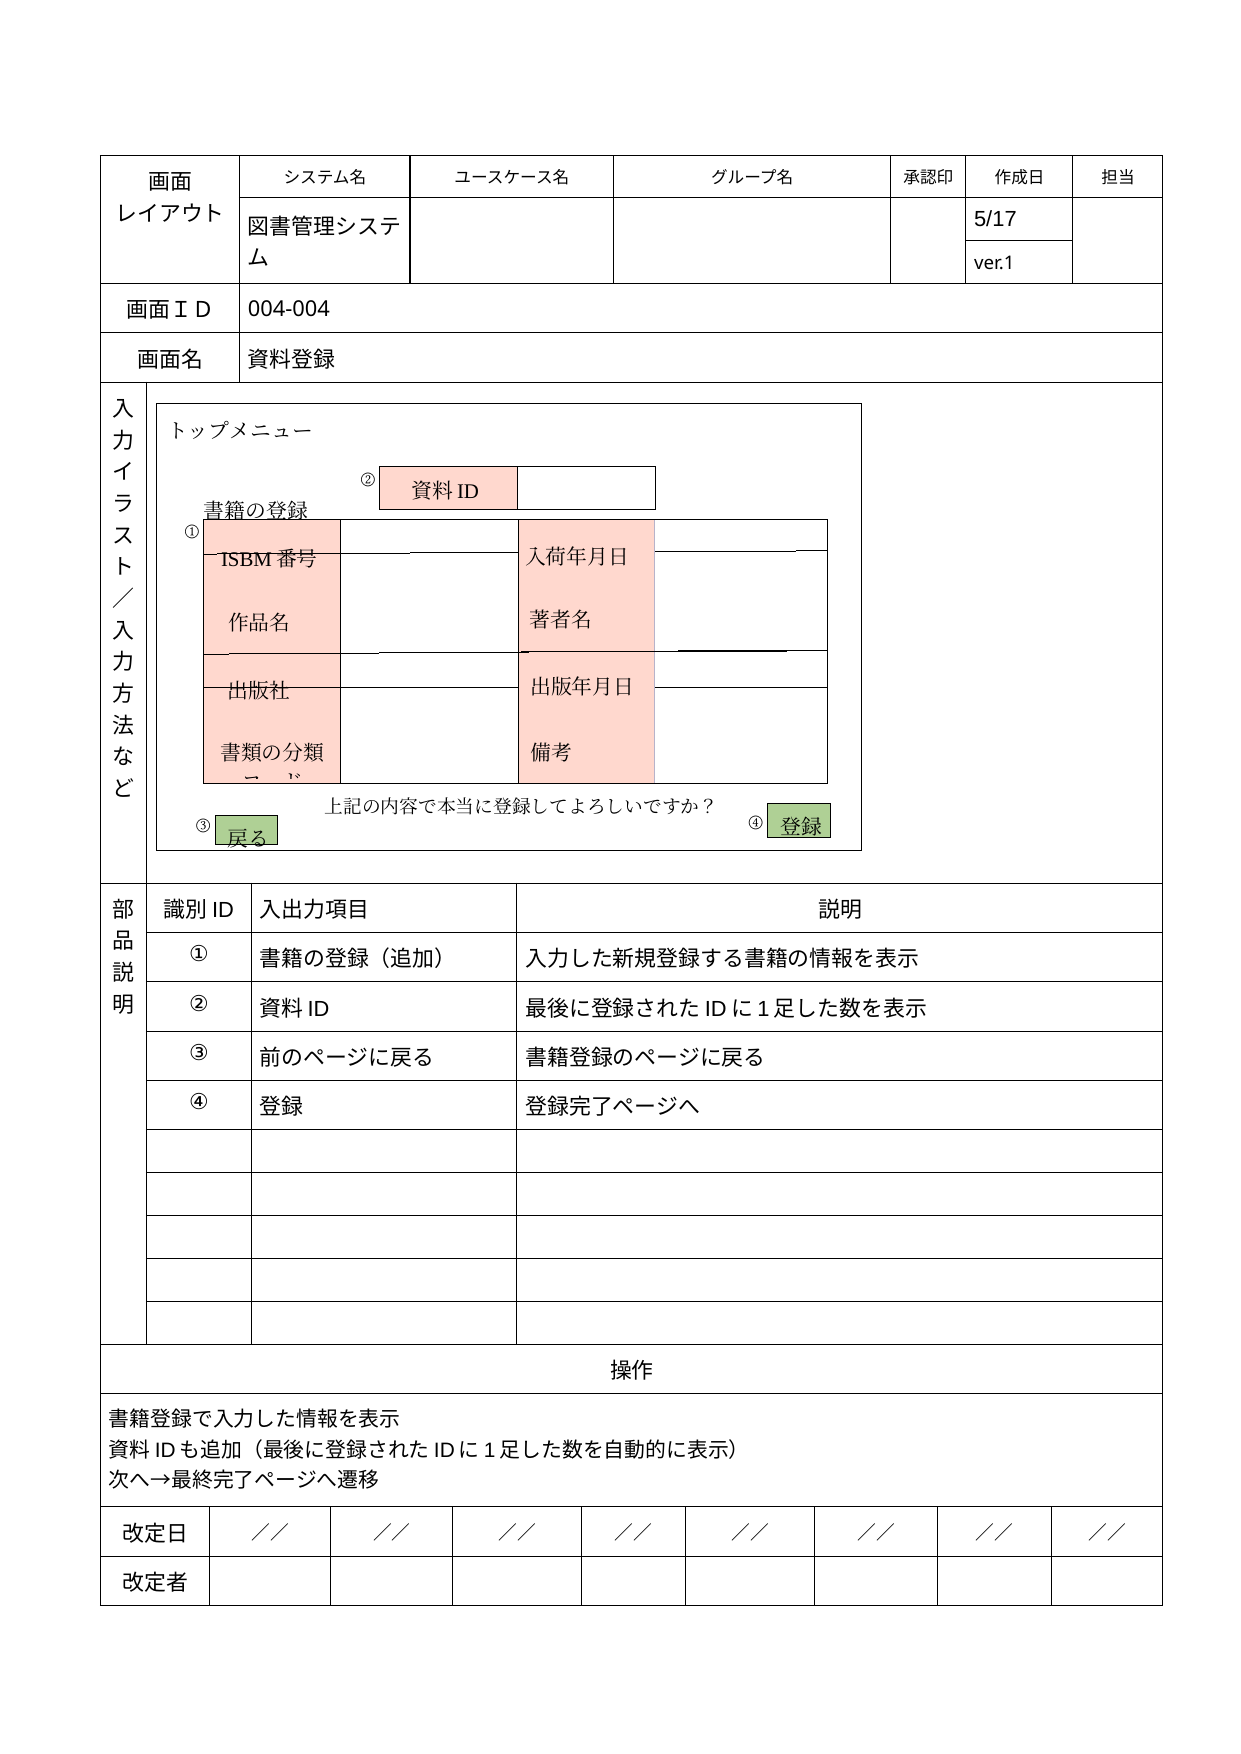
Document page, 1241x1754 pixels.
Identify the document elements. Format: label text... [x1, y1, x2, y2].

table_cell [517, 1130, 1162, 1172]
table_cell 画面名 [101, 333, 239, 382]
table_cell 書籍の登録（追加） [252, 933, 516, 981]
table_cell [517, 1302, 1162, 1344]
table_cell [252, 1216, 516, 1258]
table_cell ／／ [815, 1507, 937, 1556]
table_cell 図書管理システム [240, 198, 409, 283]
table_cell 資料登録 [240, 333, 1162, 382]
table_cell [147, 1259, 251, 1301]
table_cell [252, 1302, 516, 1344]
table_cell [147, 1173, 251, 1215]
table_cell [252, 1173, 516, 1215]
table_cell [938, 1557, 1051, 1605]
table_cell 004-004 [240, 284, 1162, 332]
table_cell [1073, 198, 1162, 283]
table_cell 説明 [517, 884, 1162, 932]
table_header システム名 [240, 156, 409, 197]
table_cell [582, 1557, 685, 1605]
table_cell ③ [147, 1032, 251, 1080]
table_cell [147, 1216, 251, 1258]
table_cell [614, 198, 890, 283]
table_header 承認印 [891, 156, 965, 197]
table_cell 5/17 [966, 198, 1072, 240]
table_cell ／／ [210, 1507, 330, 1556]
table_cell ／／ [938, 1507, 1051, 1556]
table_cell [453, 1557, 581, 1605]
table_cell [517, 1216, 1162, 1258]
table_cell [147, 1302, 251, 1344]
table_cell [517, 1173, 1162, 1215]
table_cell ／／ [331, 1507, 452, 1556]
table_cell ① [147, 933, 251, 981]
table_cell 部品説明 [101, 884, 146, 1344]
table_cell [147, 383, 1162, 882]
table_cell [252, 1259, 516, 1301]
table_cell 最後に登録されたIDに1足した数を表示 [517, 982, 1162, 1031]
table_cell 改定者 [101, 1557, 209, 1605]
table_cell 改定日 [101, 1507, 209, 1556]
table_cell 識別ID [147, 884, 251, 932]
table_header 担当 [1073, 156, 1162, 197]
table_cell 登録完了ページへ [517, 1081, 1162, 1129]
table_cell [891, 198, 965, 283]
table_cell 資料ID [252, 982, 516, 1031]
table_cell ② [147, 982, 251, 1031]
table_cell ④ [147, 1081, 251, 1129]
table_cell [147, 1130, 251, 1172]
table_cell ／／ [1052, 1507, 1162, 1556]
table_cell ver.1 [966, 241, 1072, 283]
table_header グループ名 [614, 156, 890, 197]
table_cell [252, 1130, 516, 1172]
table_header 作成日 [966, 156, 1072, 197]
table_cell 操作 [101, 1345, 1162, 1393]
table_cell ／／ [453, 1507, 581, 1556]
table_cell [331, 1557, 452, 1605]
table_header 画面 レイアウト [101, 156, 239, 283]
table_cell [411, 198, 613, 283]
table_cell 登録 [252, 1081, 516, 1129]
table_cell [815, 1557, 937, 1605]
table_cell [517, 1259, 1162, 1301]
table_cell 入力イラスト／入力方法など [101, 383, 146, 882]
table_cell [1052, 1557, 1162, 1605]
table_cell 入出力項目 [252, 884, 516, 932]
table_cell ／／ [686, 1507, 814, 1556]
table_cell ／／ [582, 1507, 685, 1556]
table_cell 画面ＩＤ [101, 284, 239, 332]
table_cell 書籍登録のページに戻る [517, 1032, 1162, 1080]
table_cell [210, 1557, 330, 1605]
table_header ユースケース名 [411, 156, 613, 197]
table_cell 書籍登録で入力した情報を表示 資料IDも追加（最後に登録されたIDに1足した数を自動的に表示） 次へ→最終完了ページへ遷移 [101, 1394, 1162, 1506]
table_cell 前のページに戻る [252, 1032, 516, 1080]
table_cell 入力した新規登録する書籍の情報を表示 [517, 933, 1162, 981]
table_cell [686, 1557, 814, 1605]
